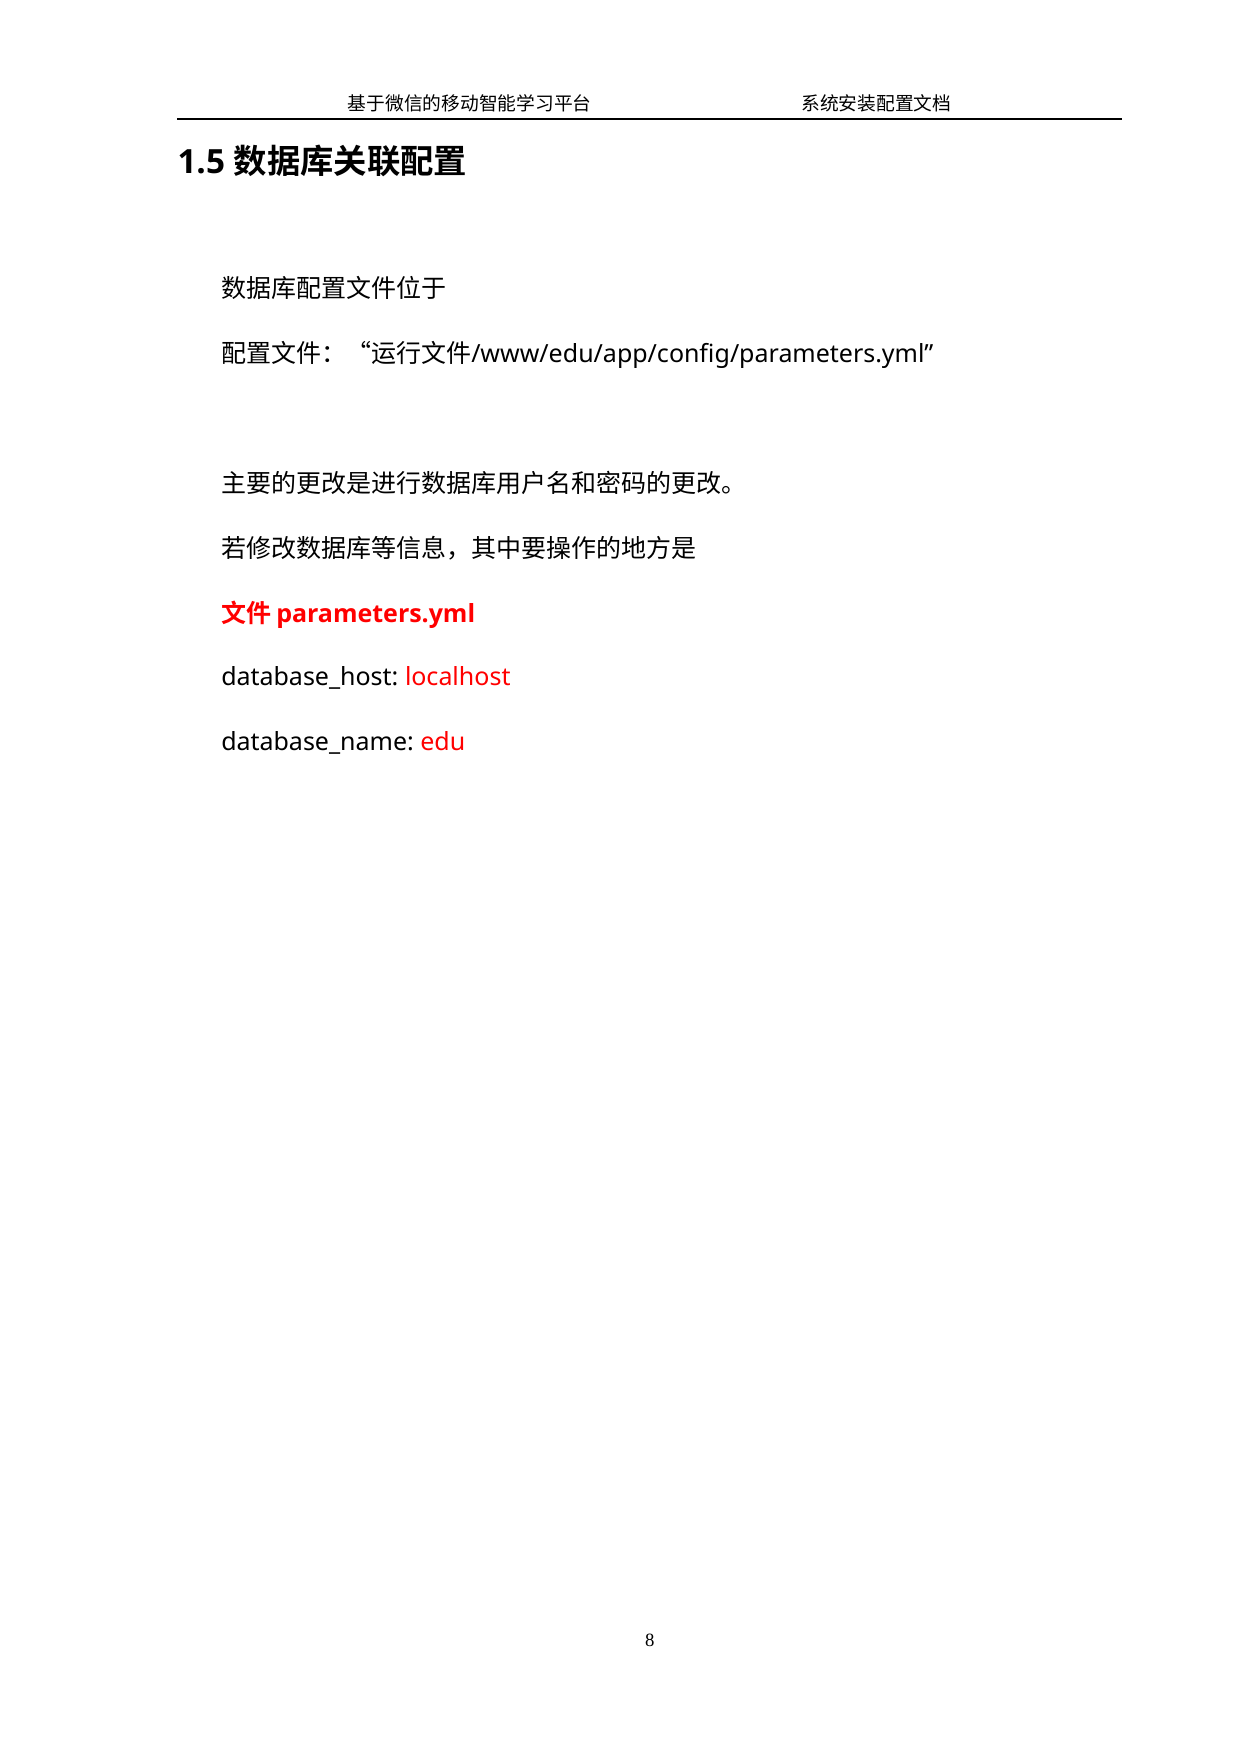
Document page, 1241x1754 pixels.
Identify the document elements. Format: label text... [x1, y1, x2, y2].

text database_name: edu [177, 709, 1122, 774]
text 主要的更改是进行数据库用户名和密码的更改。 [221, 449, 1122, 514]
text 配置文件：“运行文件/www/edu/app/config/parameters.yml” [221, 319, 1122, 384]
text 数据库配置文件位于 [221, 254, 1122, 319]
text 文件parameters.yml [221, 579, 1122, 644]
subtitle 1.5 数据库关联配置 [177, 127, 1122, 192]
text 若修改数据库等信息，其中要操作的地方是 [221, 514, 1122, 579]
text database_host: localhost [221, 644, 1122, 709]
